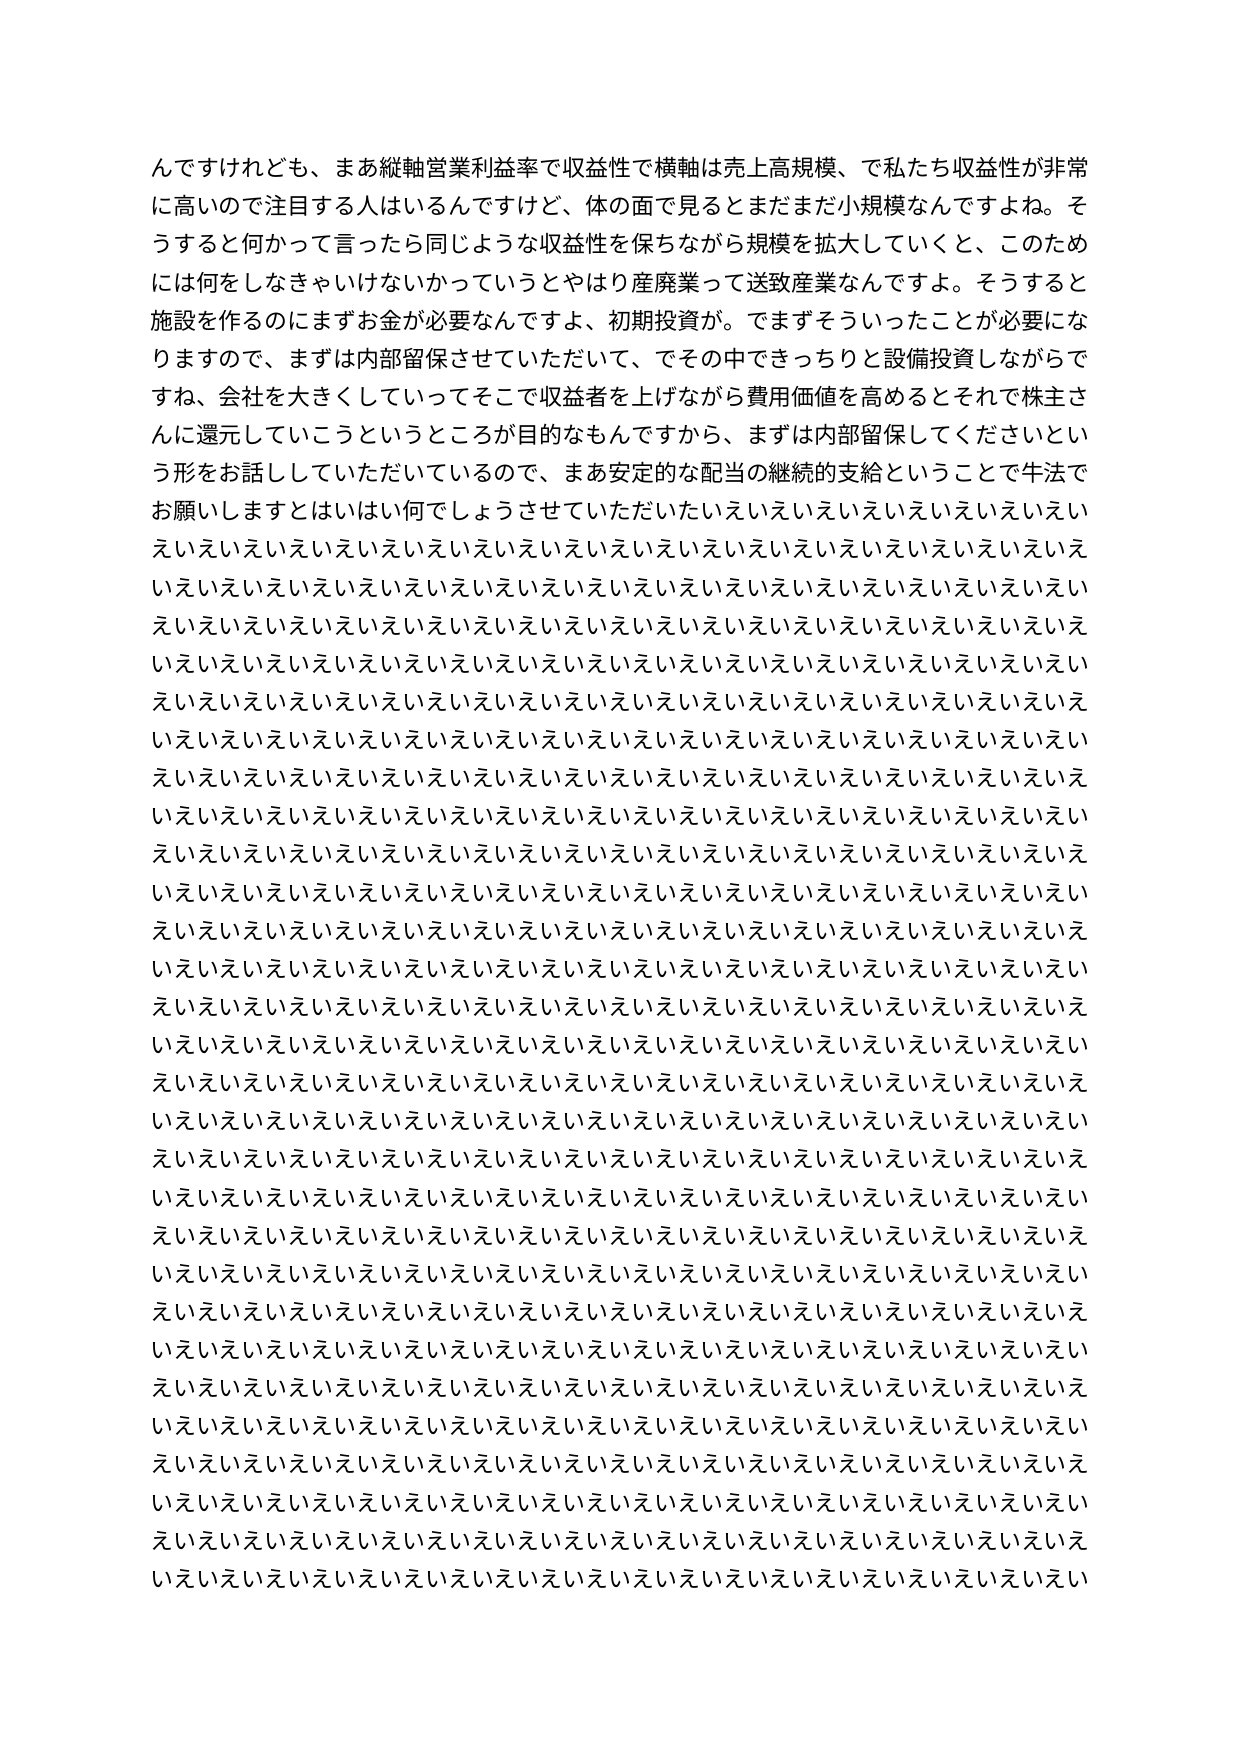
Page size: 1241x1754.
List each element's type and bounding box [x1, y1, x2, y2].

text [150, 150, 1090, 1594]
